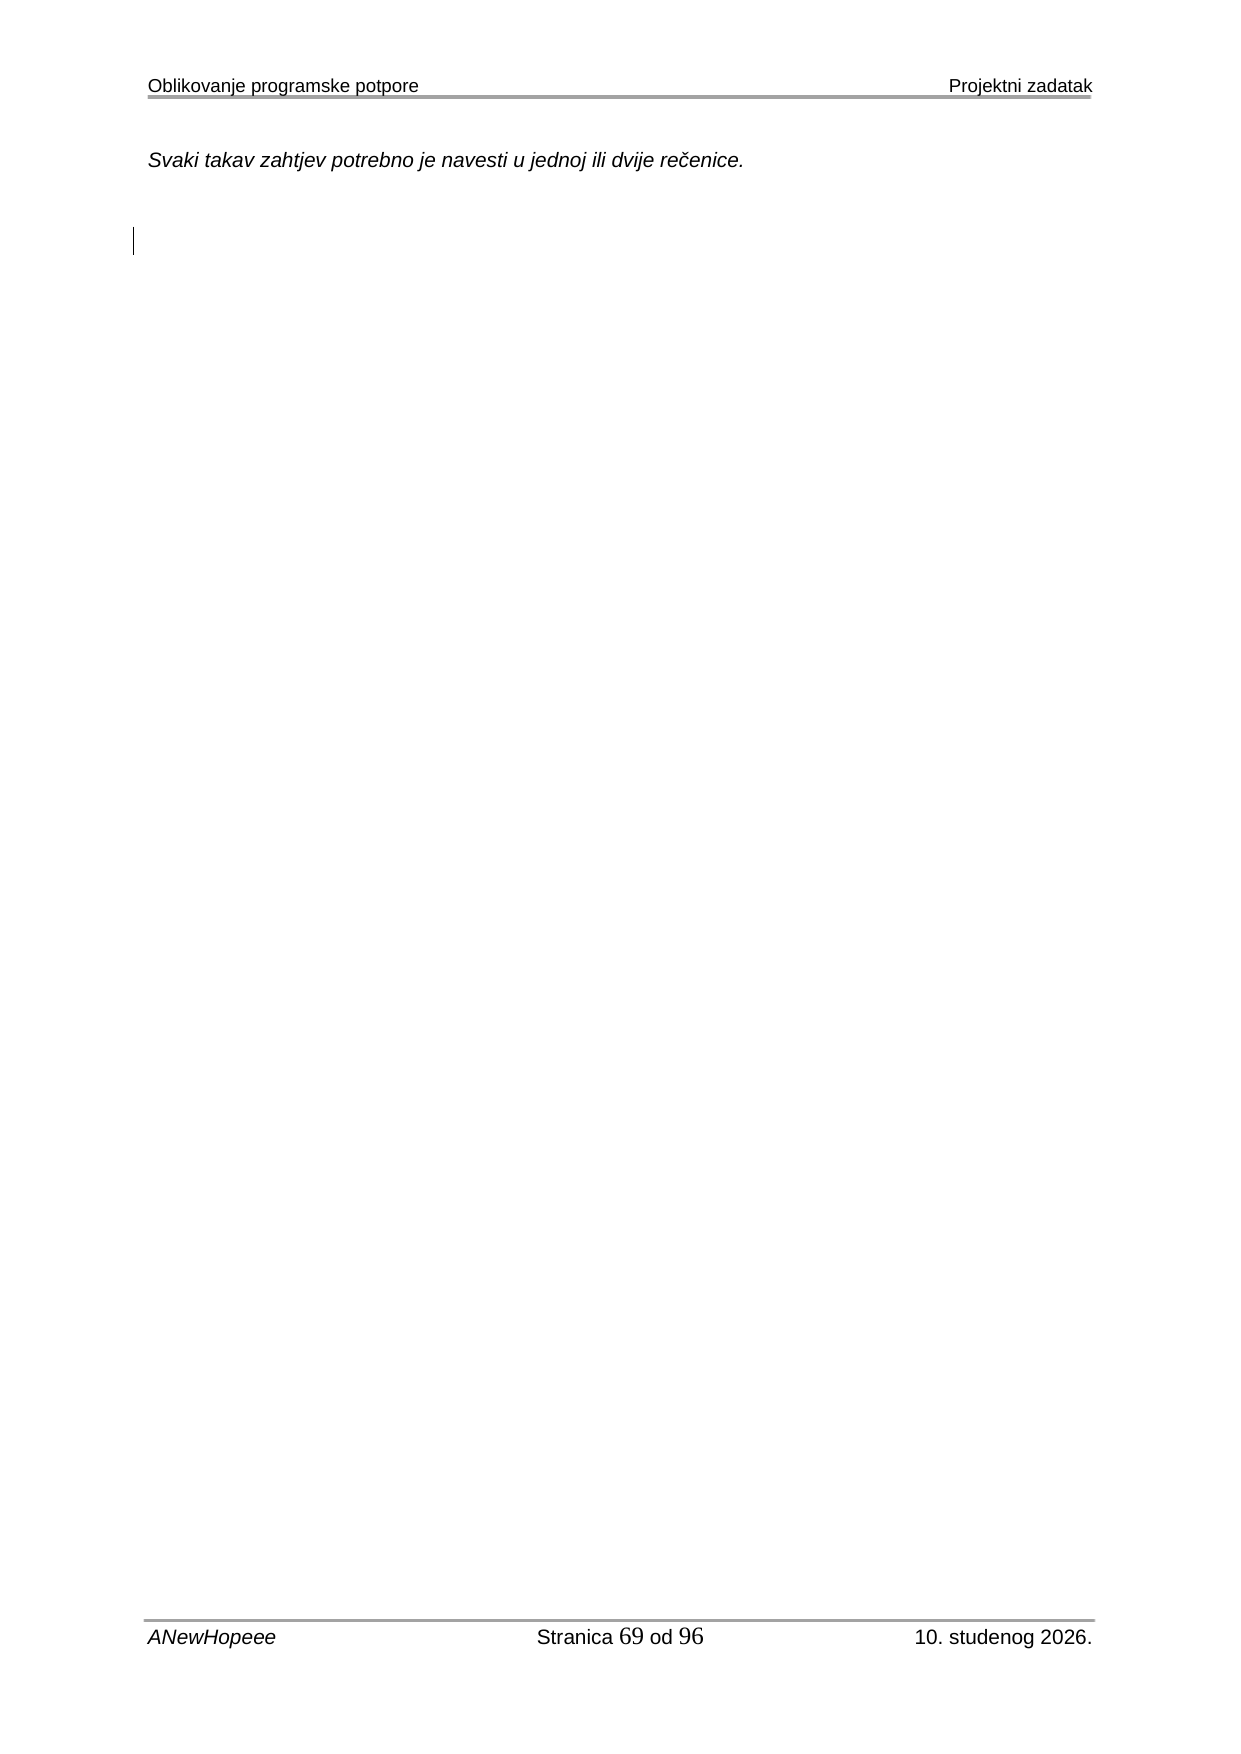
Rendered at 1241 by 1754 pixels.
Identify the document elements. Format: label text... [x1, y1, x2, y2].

text Svaki takav zahtjev potrebno je navesti u jednoj ili dvije rečenice. [148, 148, 1093, 172]
picture [147, 95, 1092, 99]
